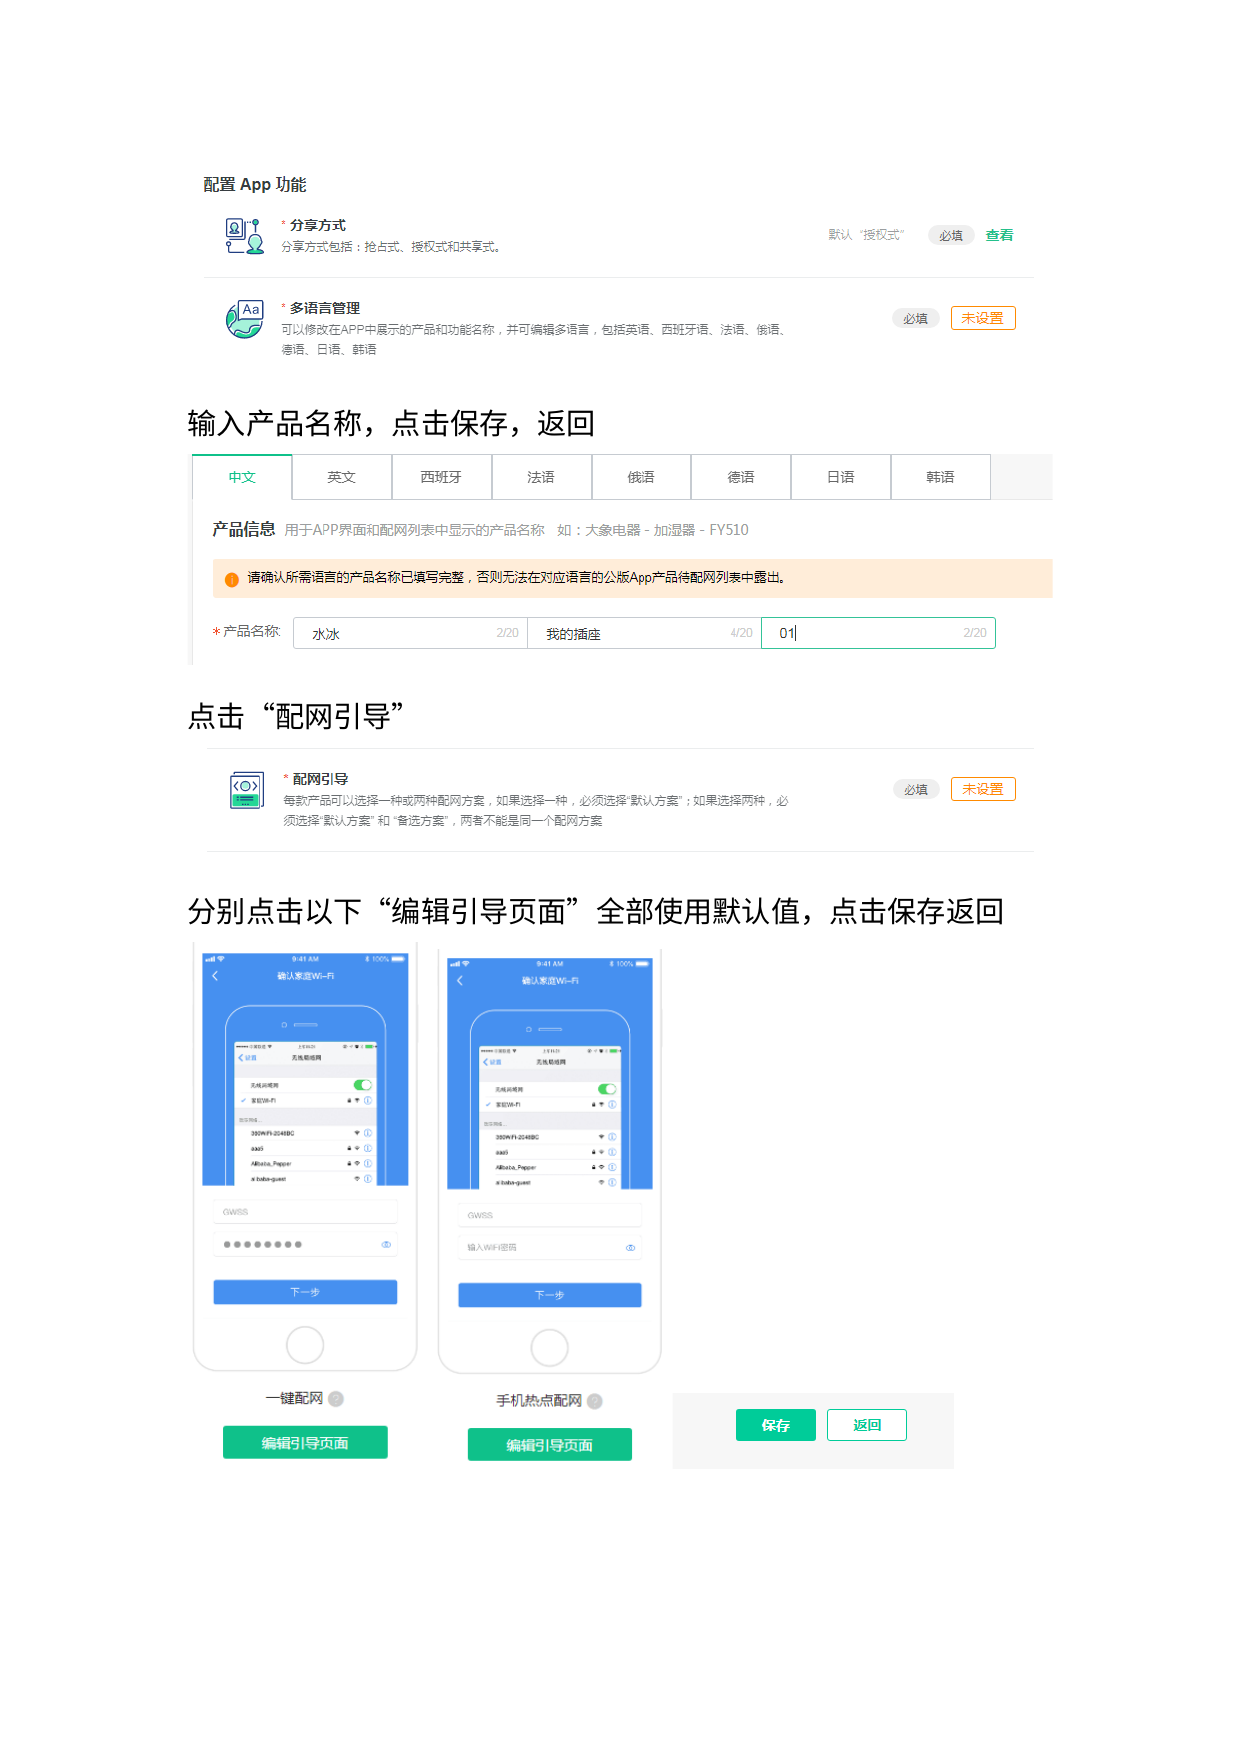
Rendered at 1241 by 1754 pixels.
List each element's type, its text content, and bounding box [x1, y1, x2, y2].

picture [434, 949, 668, 1469]
picture [187, 747, 1053, 853]
picture [187, 454, 1053, 665]
picture [187, 162, 1053, 374]
picture [672, 1361, 954, 1469]
picture [187, 942, 430, 1469]
text 点击“配网引导” [187, 682, 1053, 747]
text 分别点击以下“编辑引导页面”全部使用默认值，点击保存返回 [187, 877, 1053, 942]
text 输入产品名称，点击保存，返回 [187, 389, 1053, 454]
